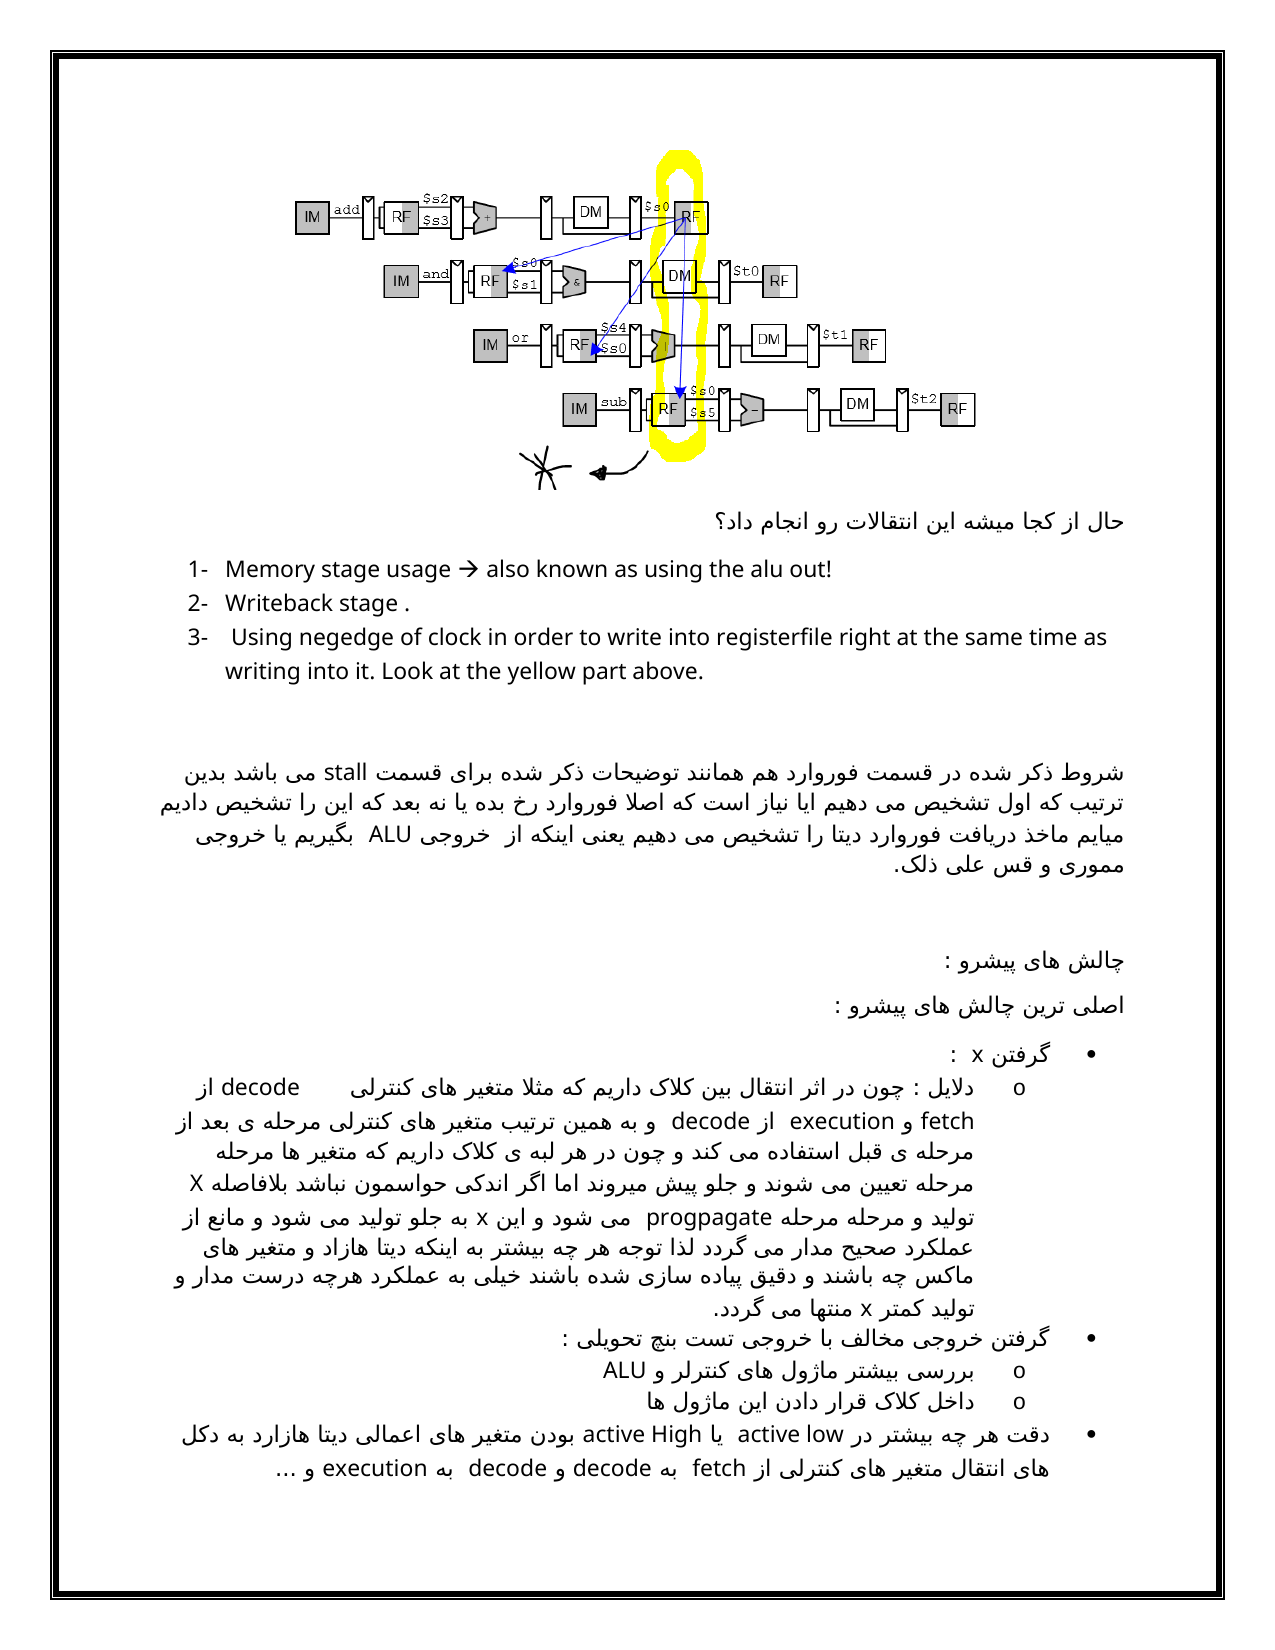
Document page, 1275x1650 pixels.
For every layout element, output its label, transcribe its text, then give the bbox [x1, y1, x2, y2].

list داخل کلاک قرار دادن این ماژول ها [150, 1388, 1012, 1416]
text اصلی ترین چالش های پیشرو : [150, 992, 1125, 1019]
text شروط ذکر شده در قسمت فوروارد هم همانند توضیحات ذکر شده برای قسمت stall می باشد بدین ترتیب که اول تشخیص می دهیم ایا نیاز است که اصلا فوروارد رخ بده یا نه بعد که این را تشخیص دادیم میایم ماخذ دریافت فوروارد دیتا را تشخیص می دهیم یعنی اینکه از خروجی ALU بگیریم یا خروجی مموری و قس علی ذلک. [150, 756, 1125, 878]
list بررسی بیشتر ماژول های کنترلر و ALU [150, 1354, 1012, 1385]
list Using negedge of clock in order to write into registerfile right at the same time as writing into it. Look at the yellow part above. [187, 621, 1125, 686]
list دلایل : چون در اثر انتقال بین کلاک داریم که مثلا متغیر های کنترلی decode از fetch و execution از decode و به همین ترتیب متغیر های کنترلی مرحله ی بعد از مرحله ی قبل استفاده می کند و چون در هر لبه ی کلاک داریم که متغیر ها مرحله مرحله تعیین می شوند و جلو پیش میروند اما اگر اندکی حواسمون نباشد بلافاصله X تولید و مرحله مرحله progpagate می شود و این x به جلو تولید می شود و مانع از عملکرد صحیح مدار می گردد لذا توجه هر چه بیشتر به اینکه دیتا هازاد و متغیر های ماکس چه باشند و دقیق پیاده سازی شده باشند خیلی به عملکرد هرچه درست مدار و تولید کمتر x منتها می گردد. [150, 1071, 1012, 1323]
list گرفتن خروجی مخالف با خروجی تست بنچ تحویلی : [150, 1325, 1087, 1352]
list دقت هر چه بیشتر در active low یا active High بودن متغیر های اعمالی دیتا هازارد به دکل های انتقال متغیر های کنترلی از fetch به decode و decode به execution و ... [150, 1418, 1087, 1483]
picture [290, 150, 985, 490]
text چالش های پیشرو : [150, 947, 1125, 973]
list Writeback stage . [187, 587, 1125, 618]
list Memory stage usage also known as using the alu out! [187, 553, 1125, 585]
text حال از کجا میشه این انتقالات رو انجام داد؟ [150, 508, 1125, 535]
list گرفتن x : [150, 1038, 1087, 1069]
